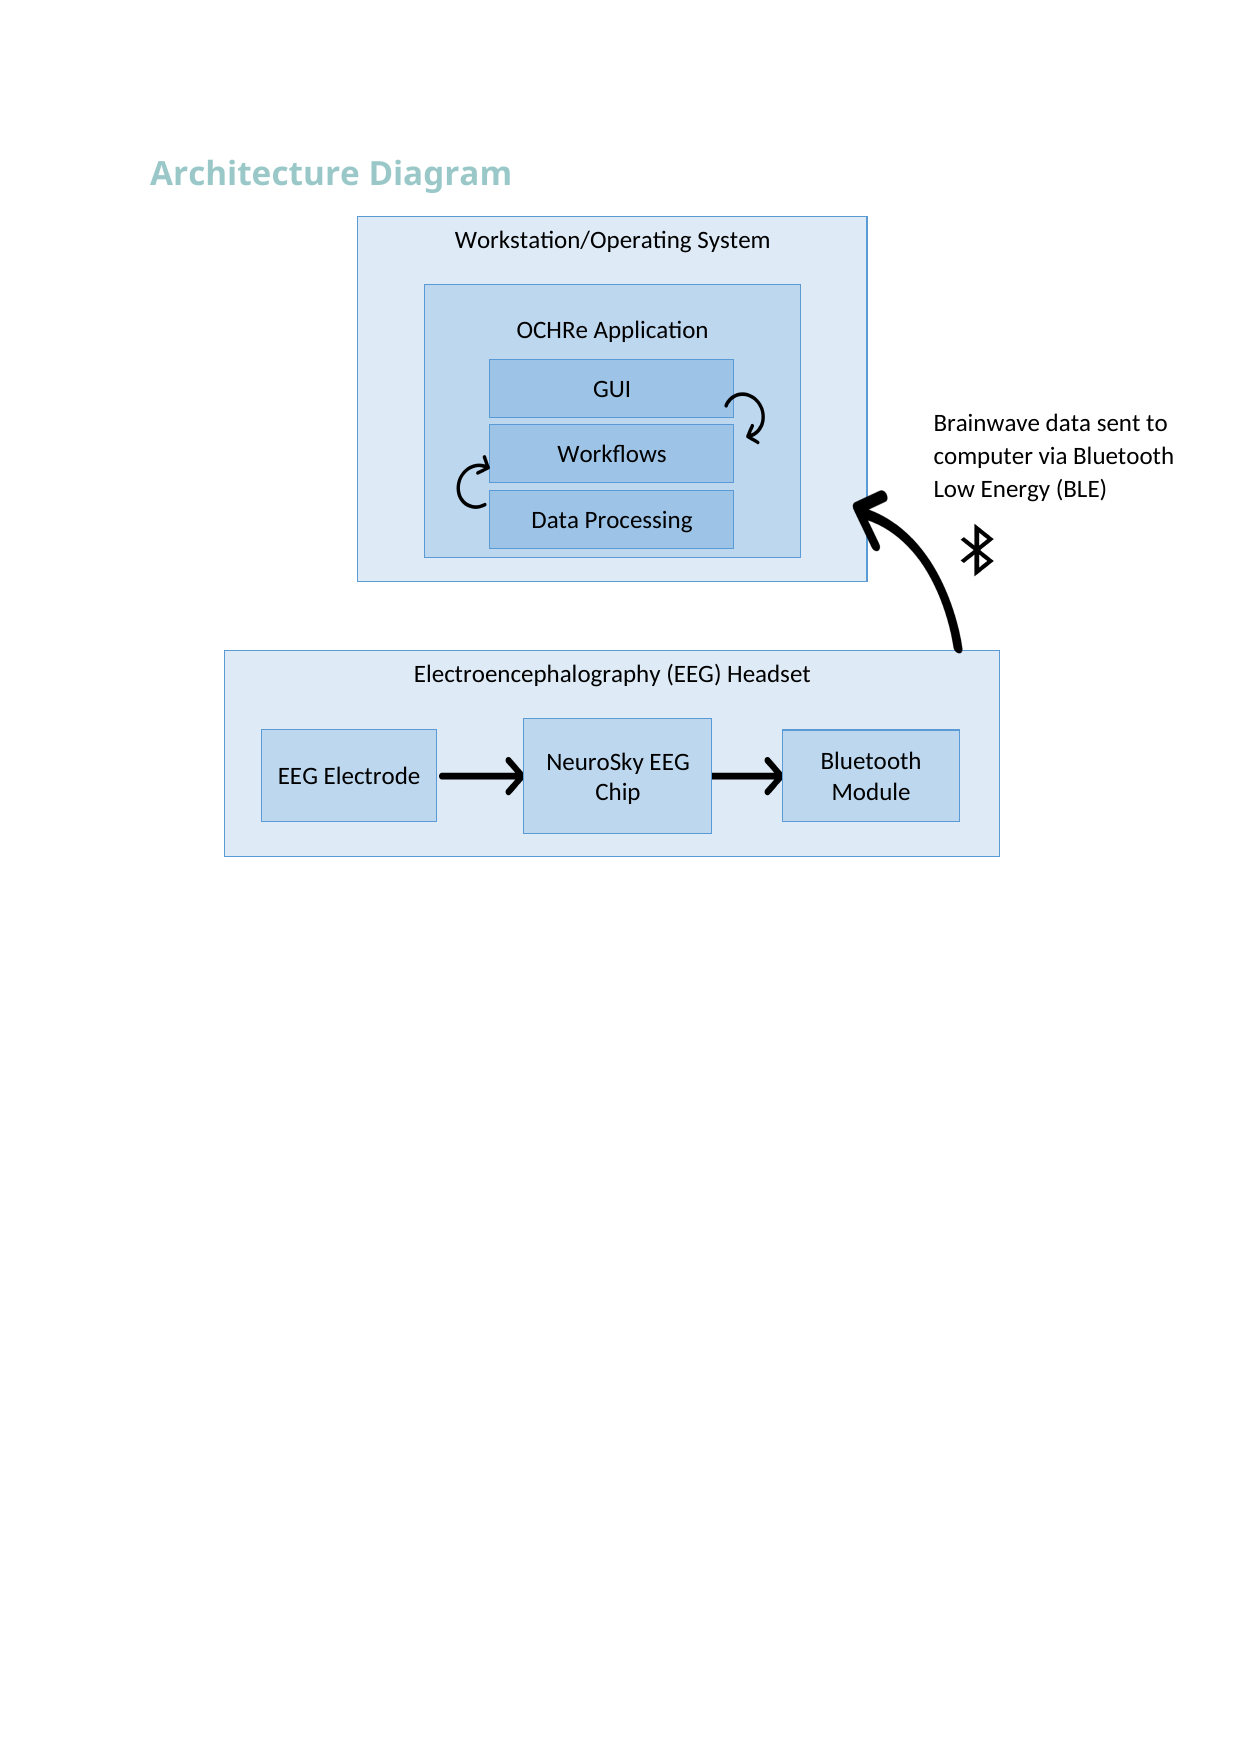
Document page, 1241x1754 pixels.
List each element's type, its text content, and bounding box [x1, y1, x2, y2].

subtitle Architecture Diagram [150, 150, 1090, 195]
picture [809, 458, 1015, 693]
picture [442, 445, 511, 518]
picture [435, 722, 523, 830]
picture [712, 722, 788, 830]
picture [714, 383, 781, 454]
